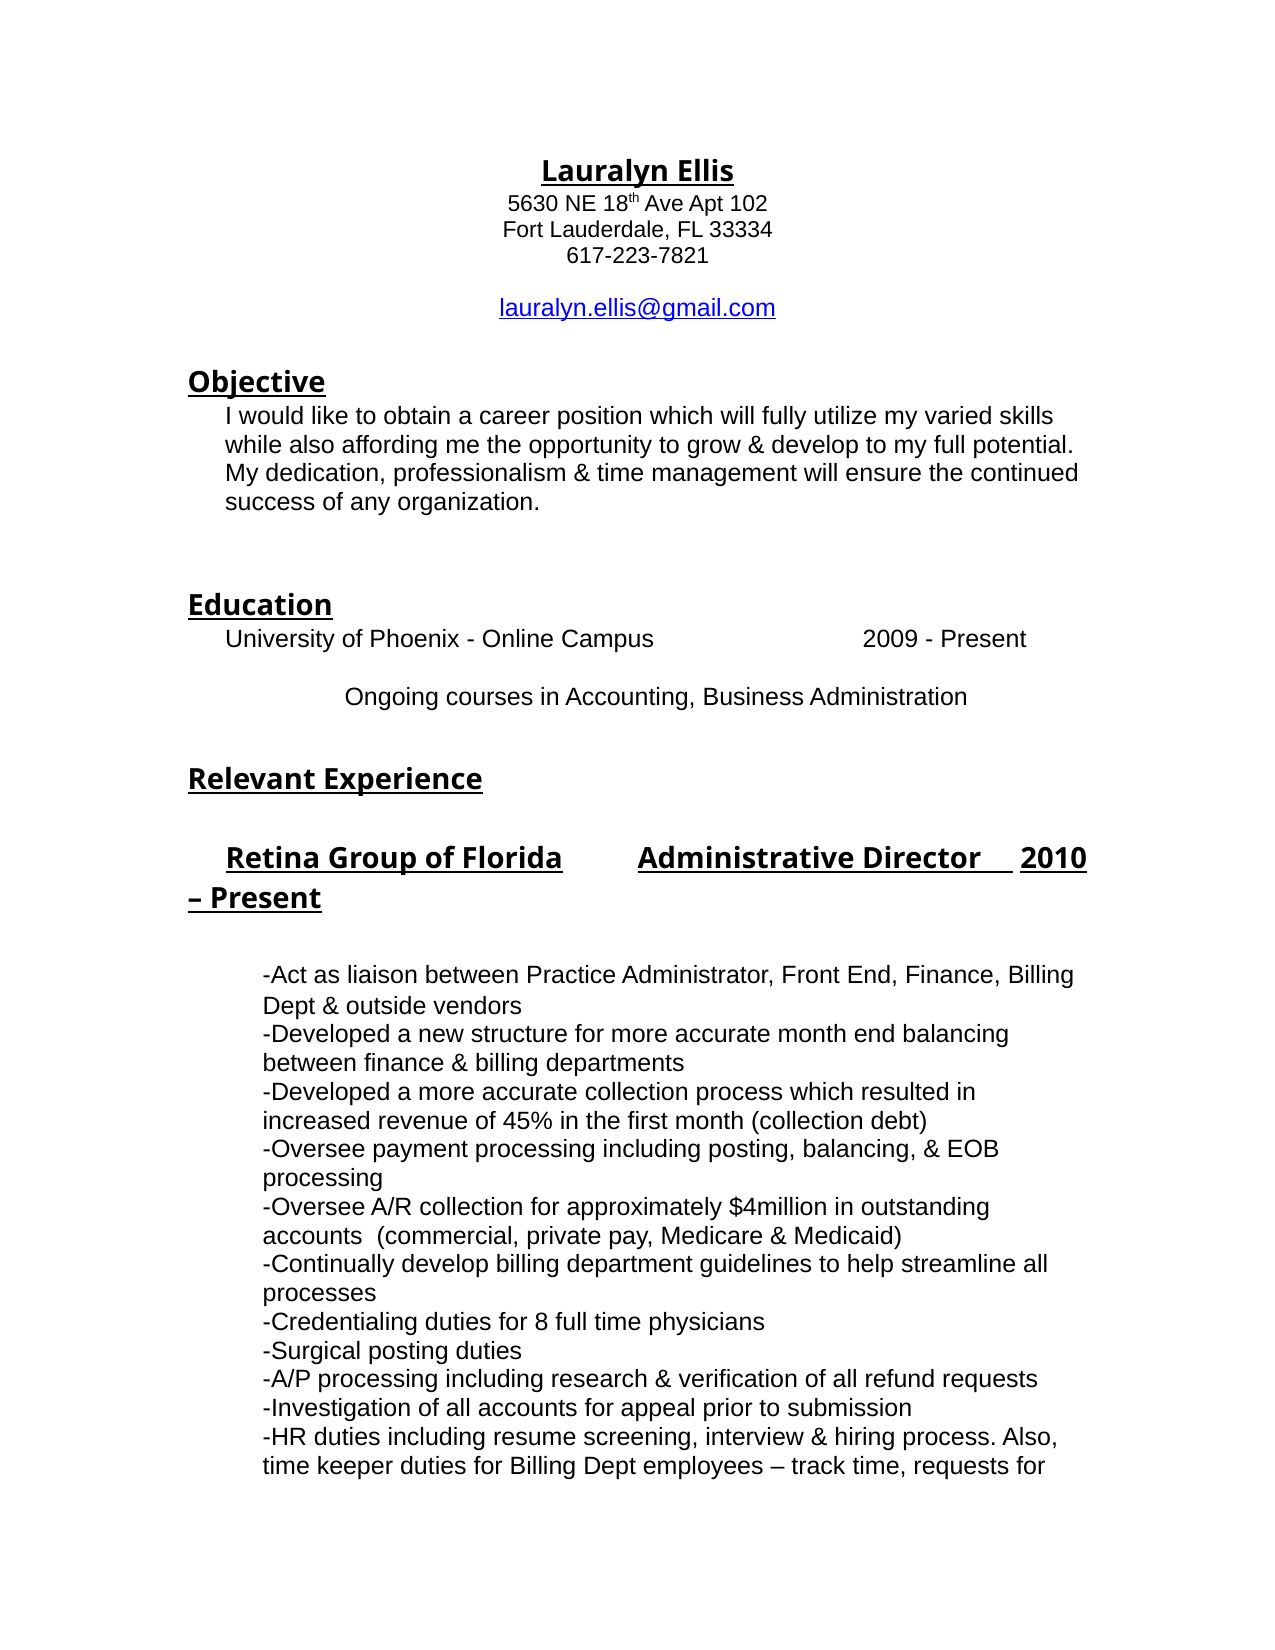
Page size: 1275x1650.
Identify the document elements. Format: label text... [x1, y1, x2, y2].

text -Continually develop billing department guidelines to help streamline all processes [262, 1249, 1087, 1307]
text I would like to obtain a career position which will fully utilize my varied skills while also affording me the opportunity to grow & develop to my full potential. My dedication, professionalism & time management will ensure the continued success of any organization. [225, 401, 1087, 516]
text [262, 1422, 1087, 1479]
text Lauralyn Ellis [187, 150, 1087, 190]
text - Online Campus 2009 - Present [225, 624, 1087, 682]
text -Oversee A/R collection for approximately $4million in outstanding accounts (commercial, private pay, Medicare & Medicaid) [262, 1192, 1087, 1249]
text -Oversee payment processing including posting, balancing, & EOB processing [262, 1134, 1087, 1192]
text lauralyn.ellis@gmail.com [187, 293, 1087, 322]
text -Surgical posting duties [262, 1336, 1087, 1364]
text -A/P processing including research & verification of all refund requests [262, 1364, 1087, 1393]
text Objective [187, 361, 1087, 401]
text -Investigation of all accounts for appeal prior to submission [262, 1393, 1087, 1422]
text -Developed a more accurate collection process which resulted in increased revenue of 45% in the first month (collection debt) [262, 1077, 1087, 1134]
text 617-223-7821 [187, 242, 1087, 269]
text -Developed a new structure for more accurate month end balancing between finance & billing departments [262, 1019, 1087, 1077]
text Ongoing courses in Accounting, Business Administration [225, 682, 1087, 710]
text Retina Group of Florida Administrative Director 2010 – Present [187, 838, 1087, 917]
text -Credentialing duties for 8 full time physicians [262, 1307, 1087, 1336]
text Fort Lauderdale, FL 33334 [187, 216, 1087, 242]
text -Act as liaison between Practice Administrator, Front End, Finance, Billing Dept & outside vendors [262, 957, 1087, 1019]
text 5630 NE 18th Ave Apt 102 [187, 190, 1087, 216]
text Education [187, 584, 1087, 624]
text Relevant Experience [187, 758, 1087, 798]
